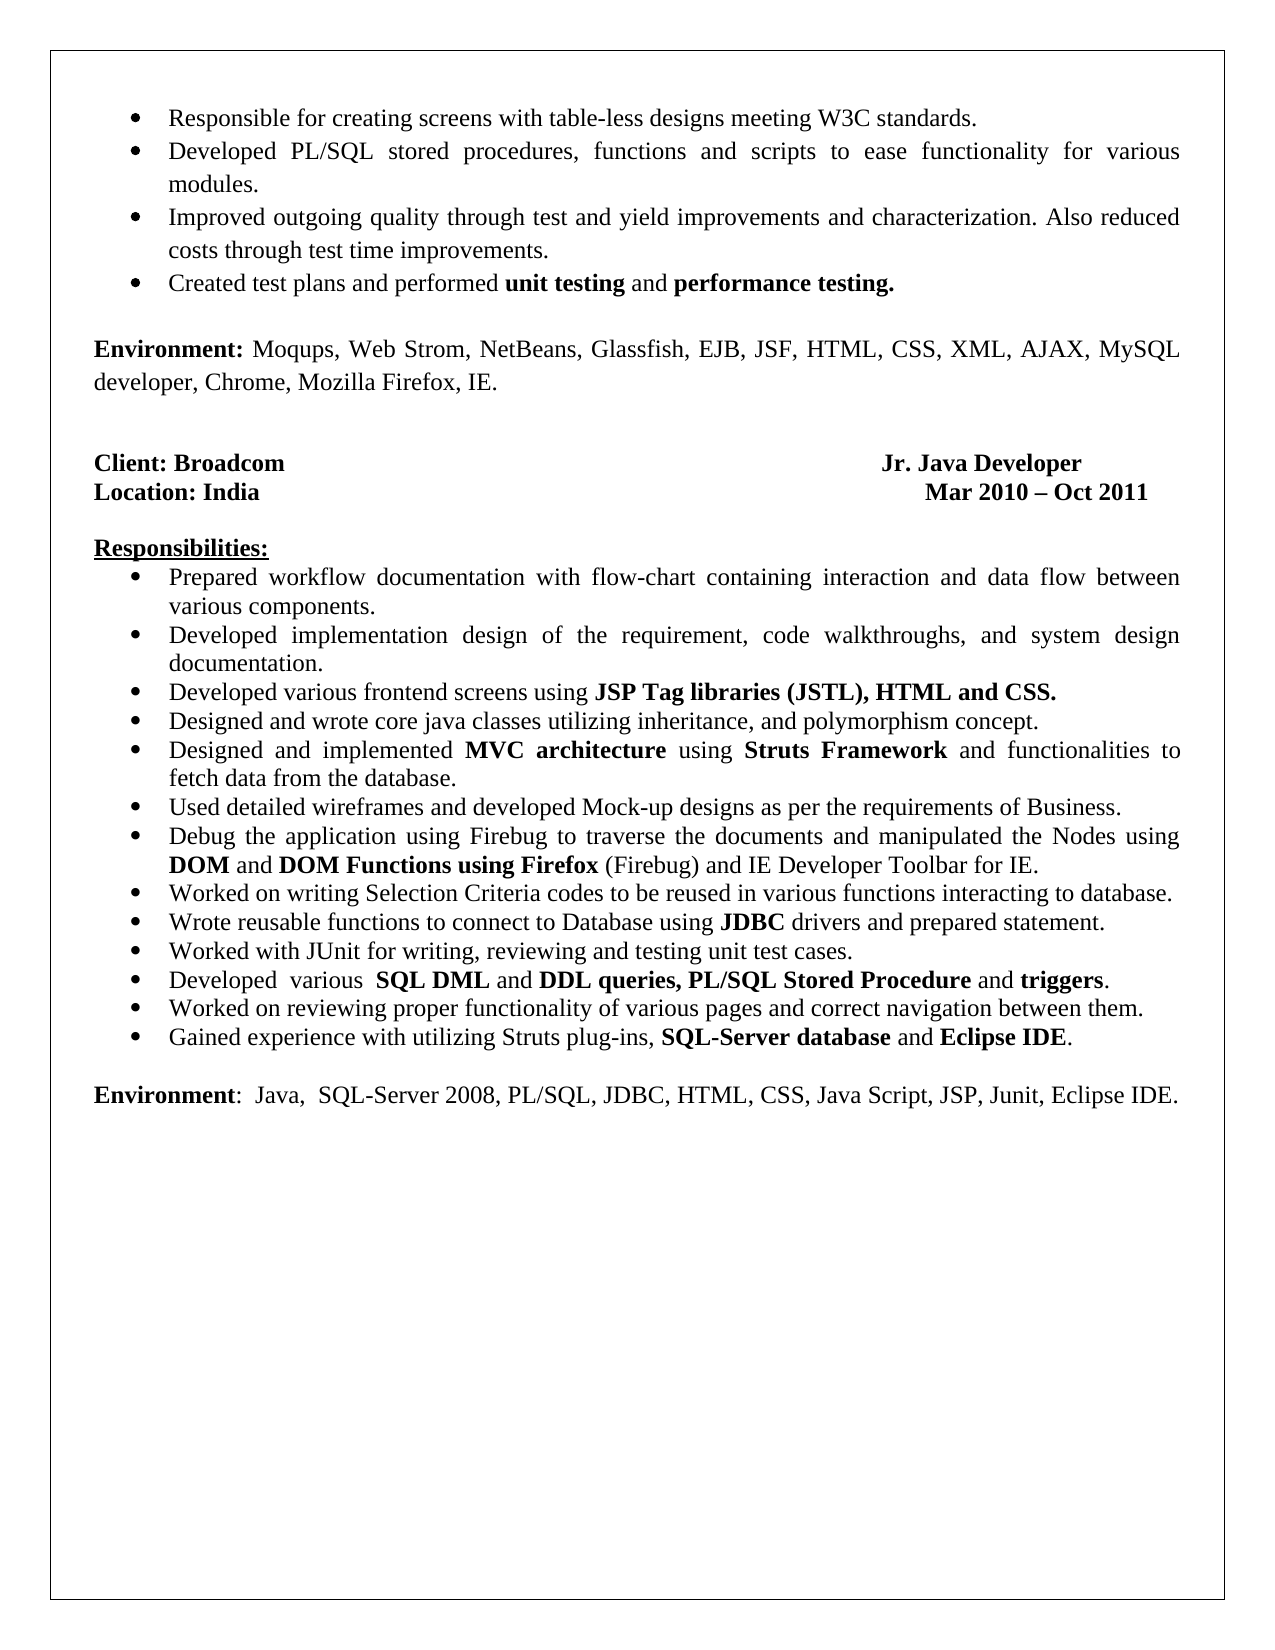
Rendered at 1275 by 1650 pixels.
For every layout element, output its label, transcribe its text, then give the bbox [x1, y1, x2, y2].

text Environment: Moqups, Web Strom, NetBeans, Glassfish, EJB, JSF, HTML, CSS, XML, AJAX, MySQL developer, Chrome, Mozilla Firefox, IE. [94, 334, 1181, 396]
list Debug the application using Firebug to traverse the documents and manipulated the Nodes using DOM and DOM Functions using Firefox (Firebug) and IE Developer Toolbar for IE. [131, 821, 1181, 878]
list Designed and implemented MVC architecture using Struts Framework and functionalities to fetch data from the database. [131, 735, 1181, 792]
list Developed various SQL DML and DDL queries, PL/SQL Stored Procedure and triggers. [131, 965, 1181, 993]
list Prepared workflow documentation with flow-chart containing interaction and data flow between various components. [131, 562, 1181, 620]
list Used detailed wireframes and developed Mock-up designs as per the requirements of Business. [131, 792, 1181, 821]
list Worked on writing Selection Criteria codes to be reused in various functions interacting to database. [131, 878, 1181, 907]
text Responsibilities: [94, 533, 1181, 562]
list Worked with JUnit for writing, reviewing and testing unit test cases. [131, 936, 1181, 965]
list Worked on reviewing proper functionality of various pages and correct navigation between them. [131, 993, 1181, 1022]
list Wrote reusable functions to connect to Database using JDBC drivers and prepared statement. [131, 907, 1181, 936]
text Client: Broadcom Jr. Java Developer [94, 448, 1181, 477]
text Location: India Mar 2010 – Oct 2011 [94, 477, 1181, 505]
list Developed various frontend screens using JSP Tag libraries (JSTL), HTML and CSS. [131, 677, 1181, 706]
list Gained experience with utilizing Struts plug-ins, SQL-Server database and Eclipse IDE. [131, 1022, 1181, 1051]
list Developed implementation design of the requirement, code walkthroughs, and system design documentation. [131, 620, 1181, 677]
list Improved outgoing quality through test and yield improvements and characterization. Also reduced costs through test time improvements. [131, 202, 1181, 264]
list Developed PL/SQL stored procedures, functions and scripts to ease functionality for various modules. [131, 136, 1181, 198]
text Environment: Java, SQL-Server 2008, PL/SQL, JDBC, HTML, CSS, Java Script, JSP, Junit, Eclipse IDE. [94, 1080, 1181, 1108]
list Designed and wrote core java classes utilizing inheritance, and polymorphism concept. [131, 706, 1181, 735]
list Responsible for creating screens with table-less designs meeting W3C standards. [131, 103, 1181, 132]
list Created test plans and performed unit testing and performance testing. [131, 268, 1181, 297]
